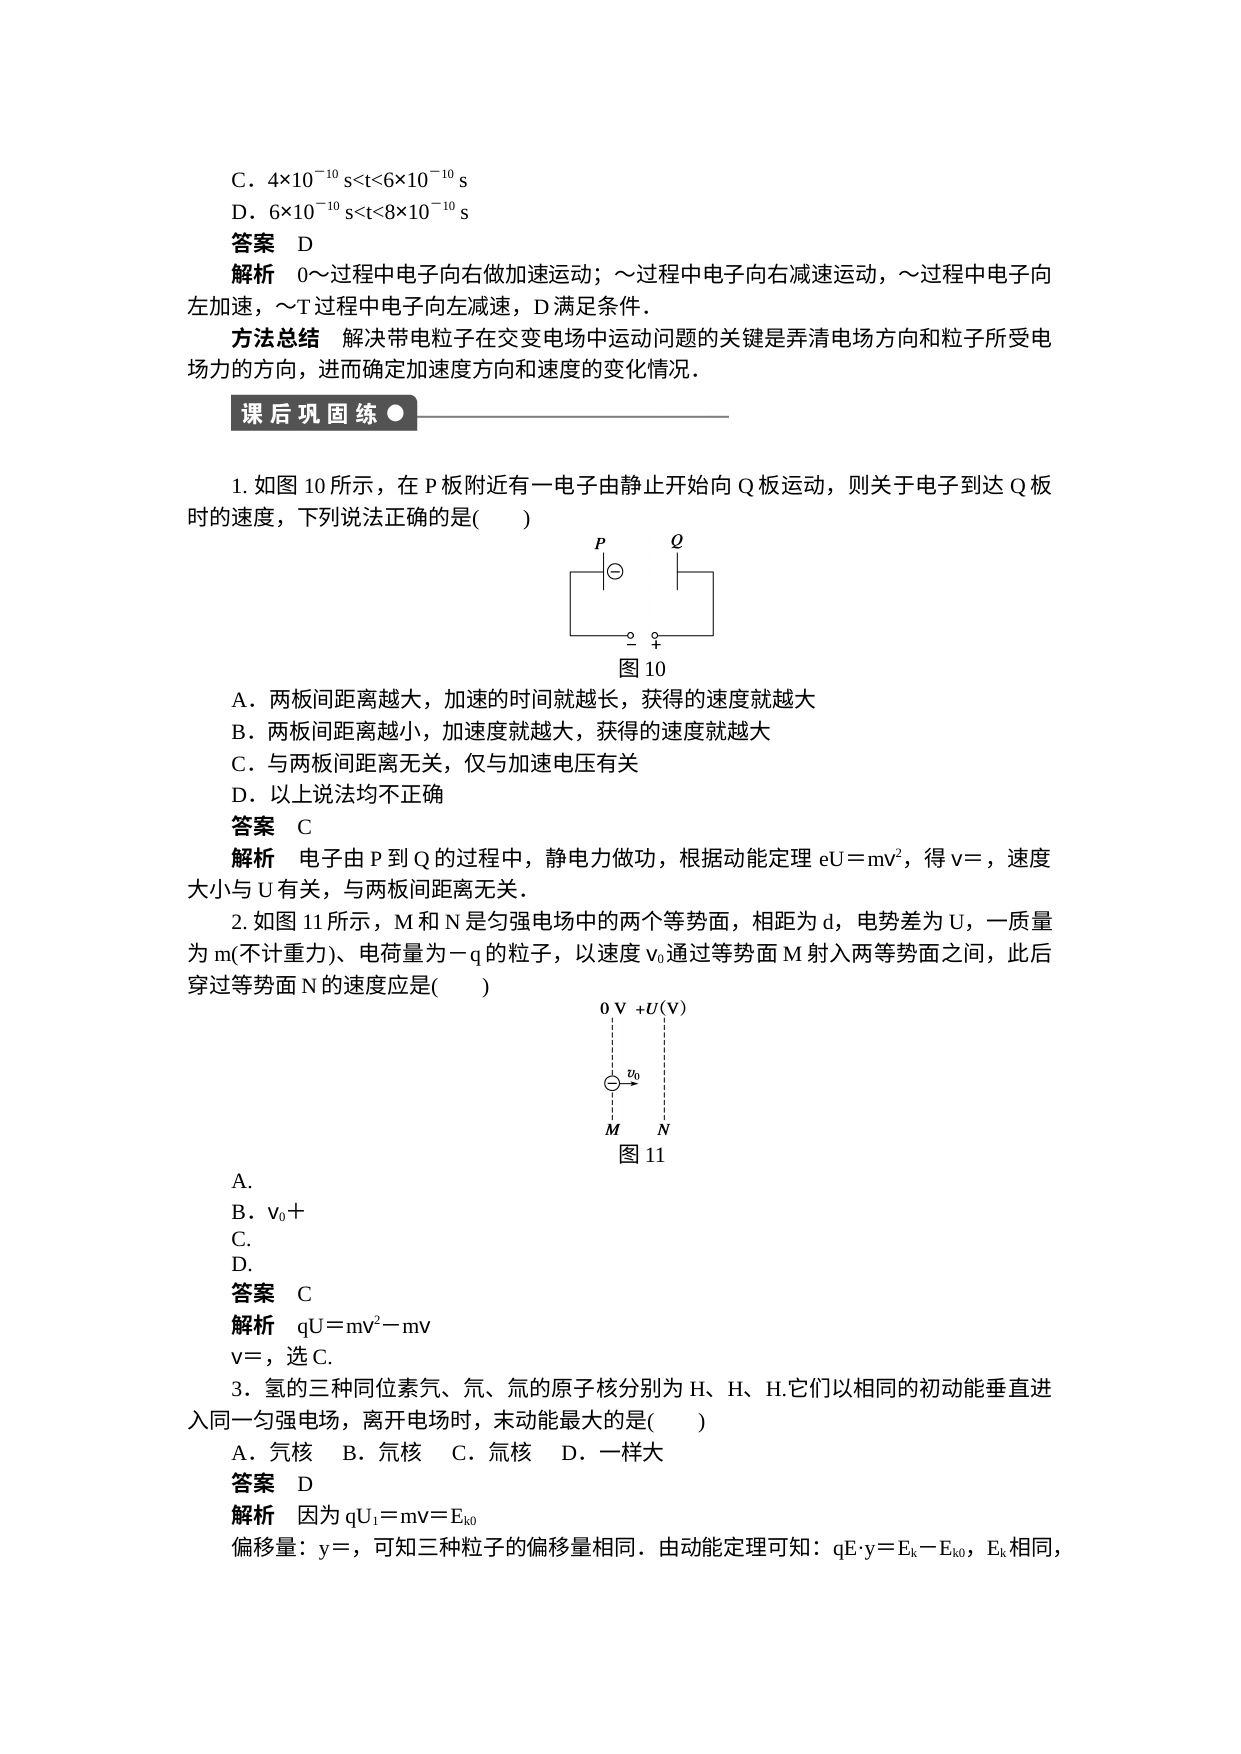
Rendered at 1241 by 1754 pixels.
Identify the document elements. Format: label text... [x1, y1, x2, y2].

text 答案 C [187, 1276, 1053, 1308]
text A．两板间距离越大，加速的时间就越长，获得的速度就越大 [187, 682, 1053, 714]
text 答案 D [187, 226, 1053, 257]
text D. [187, 1251, 1053, 1276]
text B．v0＋ [187, 1194, 1053, 1226]
picture [567, 531, 717, 651]
text 解析 因为qU1＝mv＝Ek0 [187, 1498, 1053, 1529]
text 解析 0～过程中电子向右做加速运动；～过程中电子向右减速运动，～过程中电子向左加速，～T过程中电子向左减速，D满足条件． [187, 257, 1053, 321]
text 解析 qU＝mv2－mv [187, 1308, 1053, 1339]
text A. [187, 1168, 1053, 1194]
text C．与两板间距离无关，仅与加速电压有关 [187, 746, 1053, 777]
picture [231, 383, 729, 444]
text v＝，选C. [187, 1339, 1053, 1371]
text A．氕核 B．氘核 C．氚核 D．一样大 [187, 1434, 1053, 1466]
text 2. 如图11所示，M和N是匀强电场中的两个等势面，相距为d，电势差为U，一质量为m(不计重力)、电荷量为－q的粒子，以速度v0通过等势面M射入两等势面之间，此后穿过等势面N的速度应是( ) [187, 904, 1053, 999]
text 答案 D [187, 1466, 1053, 1498]
text 方法总结 解决带电粒子在交变电场中运动问题的关键是弄清电场方向和粒子所受电场力的方向，进而确定加速度方向和速度的变化情况． [187, 321, 1053, 384]
text D．以上说法均不正确 [187, 777, 1053, 809]
text B．两板间距离越小，加速度就越大，获得的速度就越大 [187, 714, 1053, 746]
text 图11 [187, 1137, 1053, 1168]
text D．6×10－10 s<t<8×10－10 s [187, 194, 1053, 226]
text 解析 电子由P到Q的过程中，静电力做功，根据动能定理eU＝mv2，得v＝，速度大小与U有关，与两板间距离无关． [187, 841, 1053, 904]
text C. [187, 1226, 1053, 1251]
picture [595, 999, 689, 1137]
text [187, 1529, 1053, 1561]
text C．4×10－10 s<t<6×10－10 s [187, 162, 1053, 194]
text 图10 [187, 651, 1053, 682]
text 1. 如图10所示，在P板附近有一电子由静止开始向Q板运动，则关于电子到达Q板时的速度，下列说法正确的是( ) [187, 468, 1053, 532]
text 答案 C [187, 809, 1053, 841]
text 3．氢的三种同位素氕、氘、氚的原子核分别为H、H、H.它们以相同的初动能垂直进入同一匀强电场，离开电场时，末动能最大的是( ) [187, 1371, 1053, 1434]
